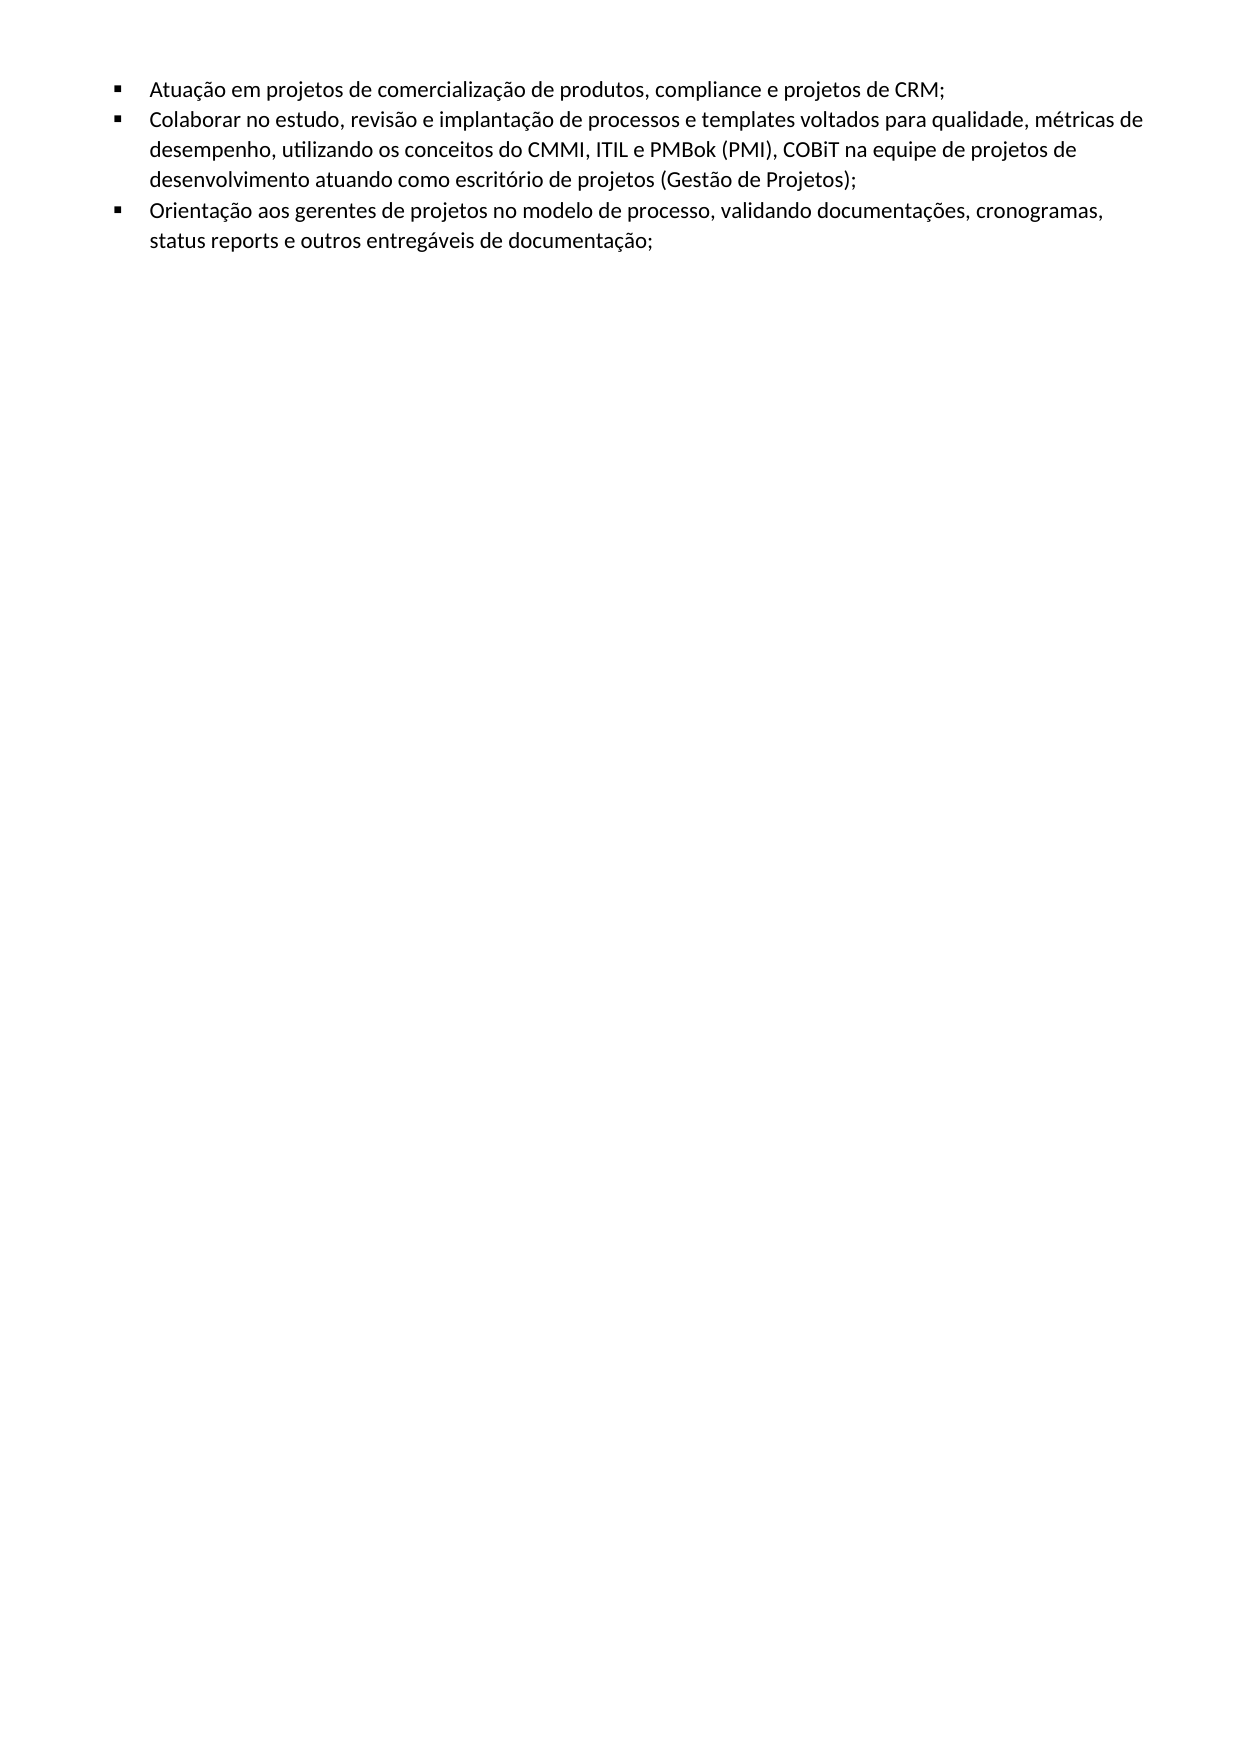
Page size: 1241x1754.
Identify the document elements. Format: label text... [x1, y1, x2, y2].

list Orientação aos gerentes de projetos no modelo de processo, validando documentações, cronogramas, status reports e outros entregáveis de documentação; [112, 196, 1165, 254]
list Atuação em projetos de comercialização de produtos, compliance e projetos de CRM; [112, 75, 1165, 103]
list Colaborar no estudo, revisão e implantação de processos e templates voltados para qualidade, métricas de desempenho, utilizando os conceitos do CMMI, ITIL e PMBok (PMI), COBiT na equipe de projetos de desenvolvimento atuando como escritório de projetos (Gestão de Projetos); [112, 105, 1165, 194]
